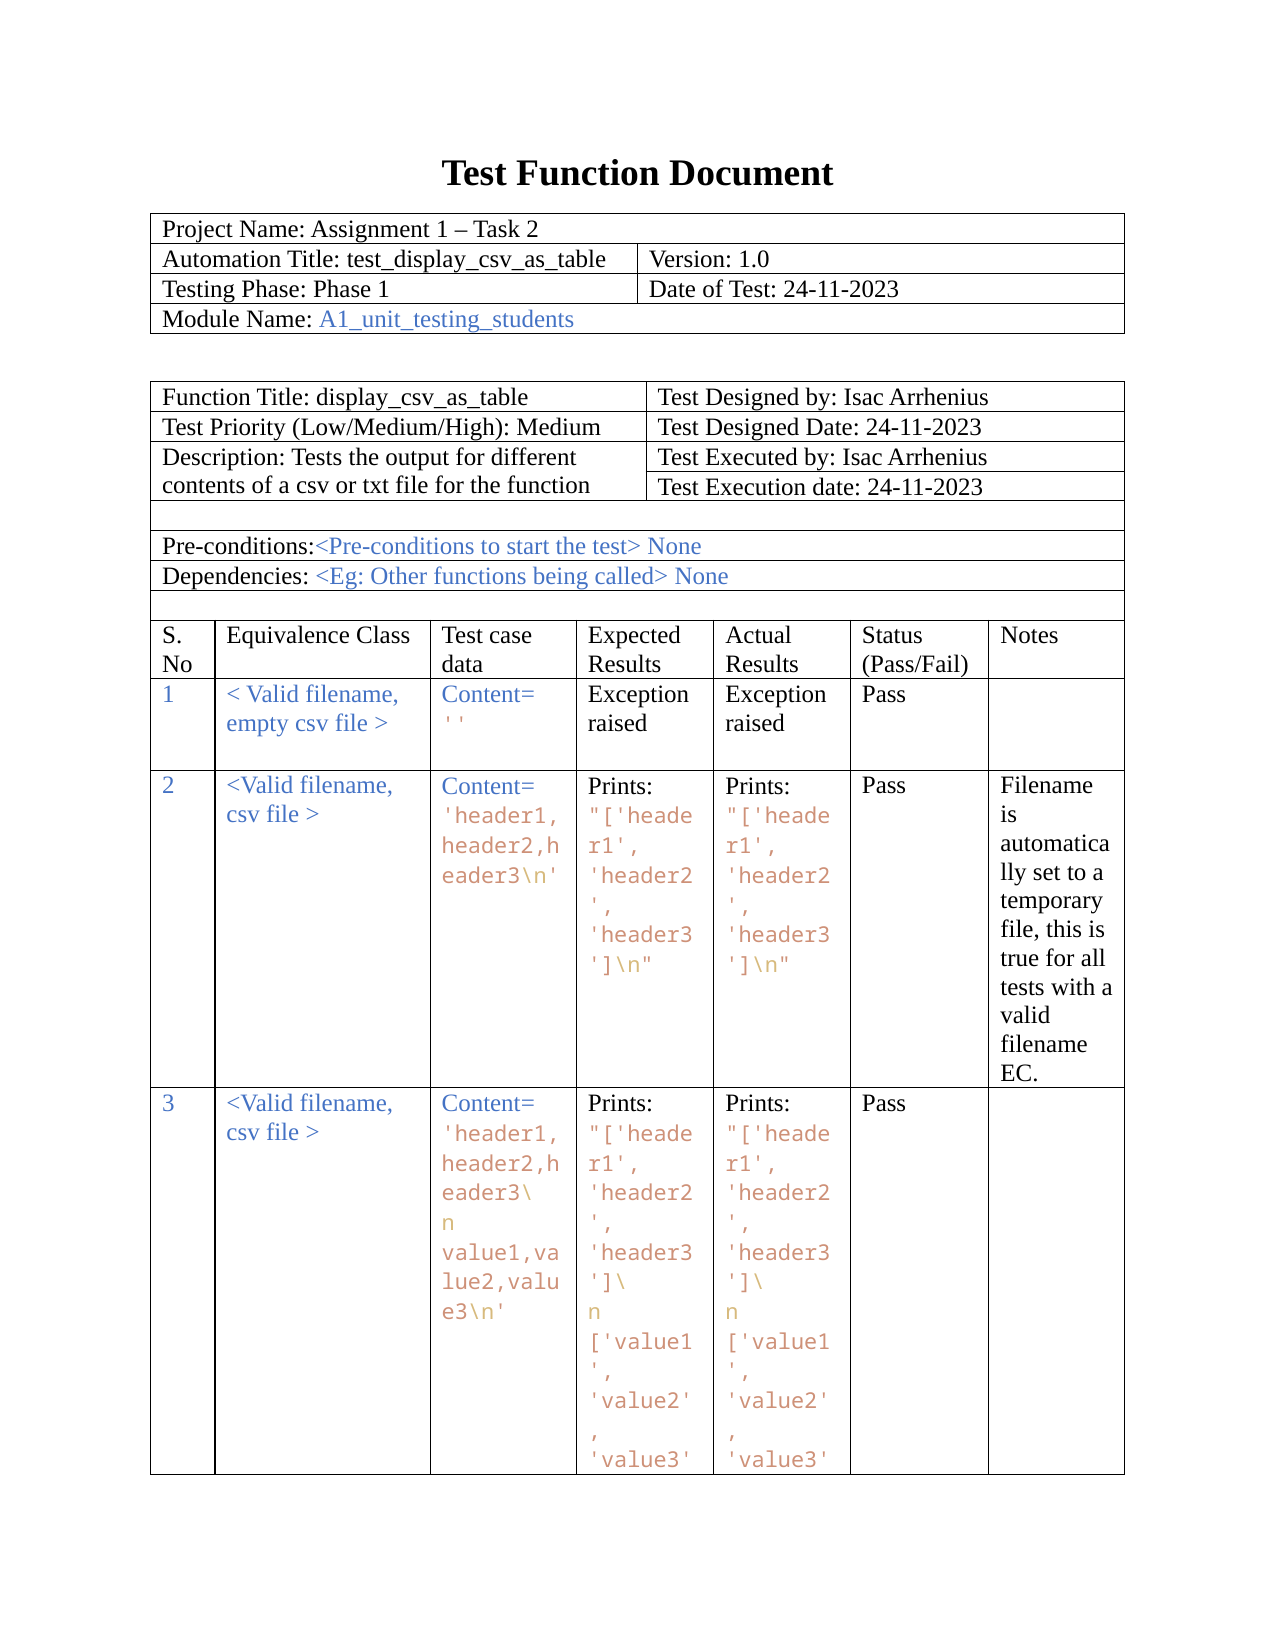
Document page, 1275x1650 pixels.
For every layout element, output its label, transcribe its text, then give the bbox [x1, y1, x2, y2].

table_cell Version: 1.0 [638, 244, 1124, 273]
table_cell [989, 679, 1124, 769]
table_cell Pass [851, 679, 988, 769]
table_cell Test Executed by: Isac Arrhenius [647, 442, 1124, 471]
table_cell [989, 1088, 1124, 1474]
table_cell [431, 1088, 576, 1474]
table_header Test Designed by: Isac Arrhenius [647, 382, 1124, 411]
table_cell Exception raised [714, 679, 850, 769]
table_cell Testing Phase: Phase 1 [151, 274, 637, 303]
table_cell < Valid filename, empty csv file > [216, 679, 430, 769]
table_cell Prints: "['header1', 'header2', 'header3']\n" [714, 771, 850, 1087]
table_cell Module Name: A1_unit_testing_students [151, 304, 1124, 332]
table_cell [714, 1088, 850, 1474]
table_cell Automation Title: test_display_csv_as_table [151, 244, 637, 273]
table_cell Notes [989, 621, 1124, 678]
table_cell Expected Results [577, 621, 713, 678]
table_cell Test case data [431, 621, 576, 678]
table_cell Test Designed Date: 24-11-2023 [647, 412, 1124, 441]
table_cell Pass [851, 771, 988, 1087]
table_cell <Valid filename, csv file > [216, 771, 430, 1087]
table_cell Exception raised [577, 679, 713, 769]
table_cell Content= '' [431, 679, 576, 769]
table_cell 1 [151, 679, 214, 769]
table_cell S. No [151, 621, 214, 678]
table_cell Test Execution date: 24-11-2023 [647, 472, 1124, 500]
table_cell [151, 501, 1124, 530]
table_cell Pre-conditions:<Pre-conditions to start the test> None [151, 531, 1124, 560]
table_cell Pass [851, 1088, 988, 1474]
table_cell Description: Tests the output for different contents of a csv or txt file for the function [151, 442, 646, 500]
table_cell Dependencies: <Eg: Other functions being called> None [151, 561, 1124, 590]
table_cell Status (Pass/Fail) [851, 621, 988, 678]
table_cell Prints: "['header1', 'header2', 'header3']\n" [577, 771, 713, 1087]
table_cell 3 [151, 1088, 214, 1474]
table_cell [577, 1088, 713, 1474]
table_cell 2 [151, 771, 214, 1087]
table_header Function Title: display_csv_as_table [151, 382, 646, 411]
table_cell Content= 'header1,header2,header3\n' [431, 771, 576, 1087]
table_cell [151, 591, 1124, 619]
text Test Function Document [150, 150, 1125, 193]
table_cell Date of Test: 24-11-2023 [638, 274, 1124, 303]
table_header Project Name: Assignment 1 – Task 2 [151, 214, 1124, 243]
table_cell Test Priority (Low/Medium/High): Medium [151, 412, 646, 441]
table_cell Actual Results [714, 621, 850, 678]
table_cell Filename is automatically set to a temporary file, this is true for all tests with a valid filename EC. [989, 771, 1124, 1087]
table_cell Equivalence Class [216, 621, 430, 678]
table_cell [216, 1088, 430, 1474]
